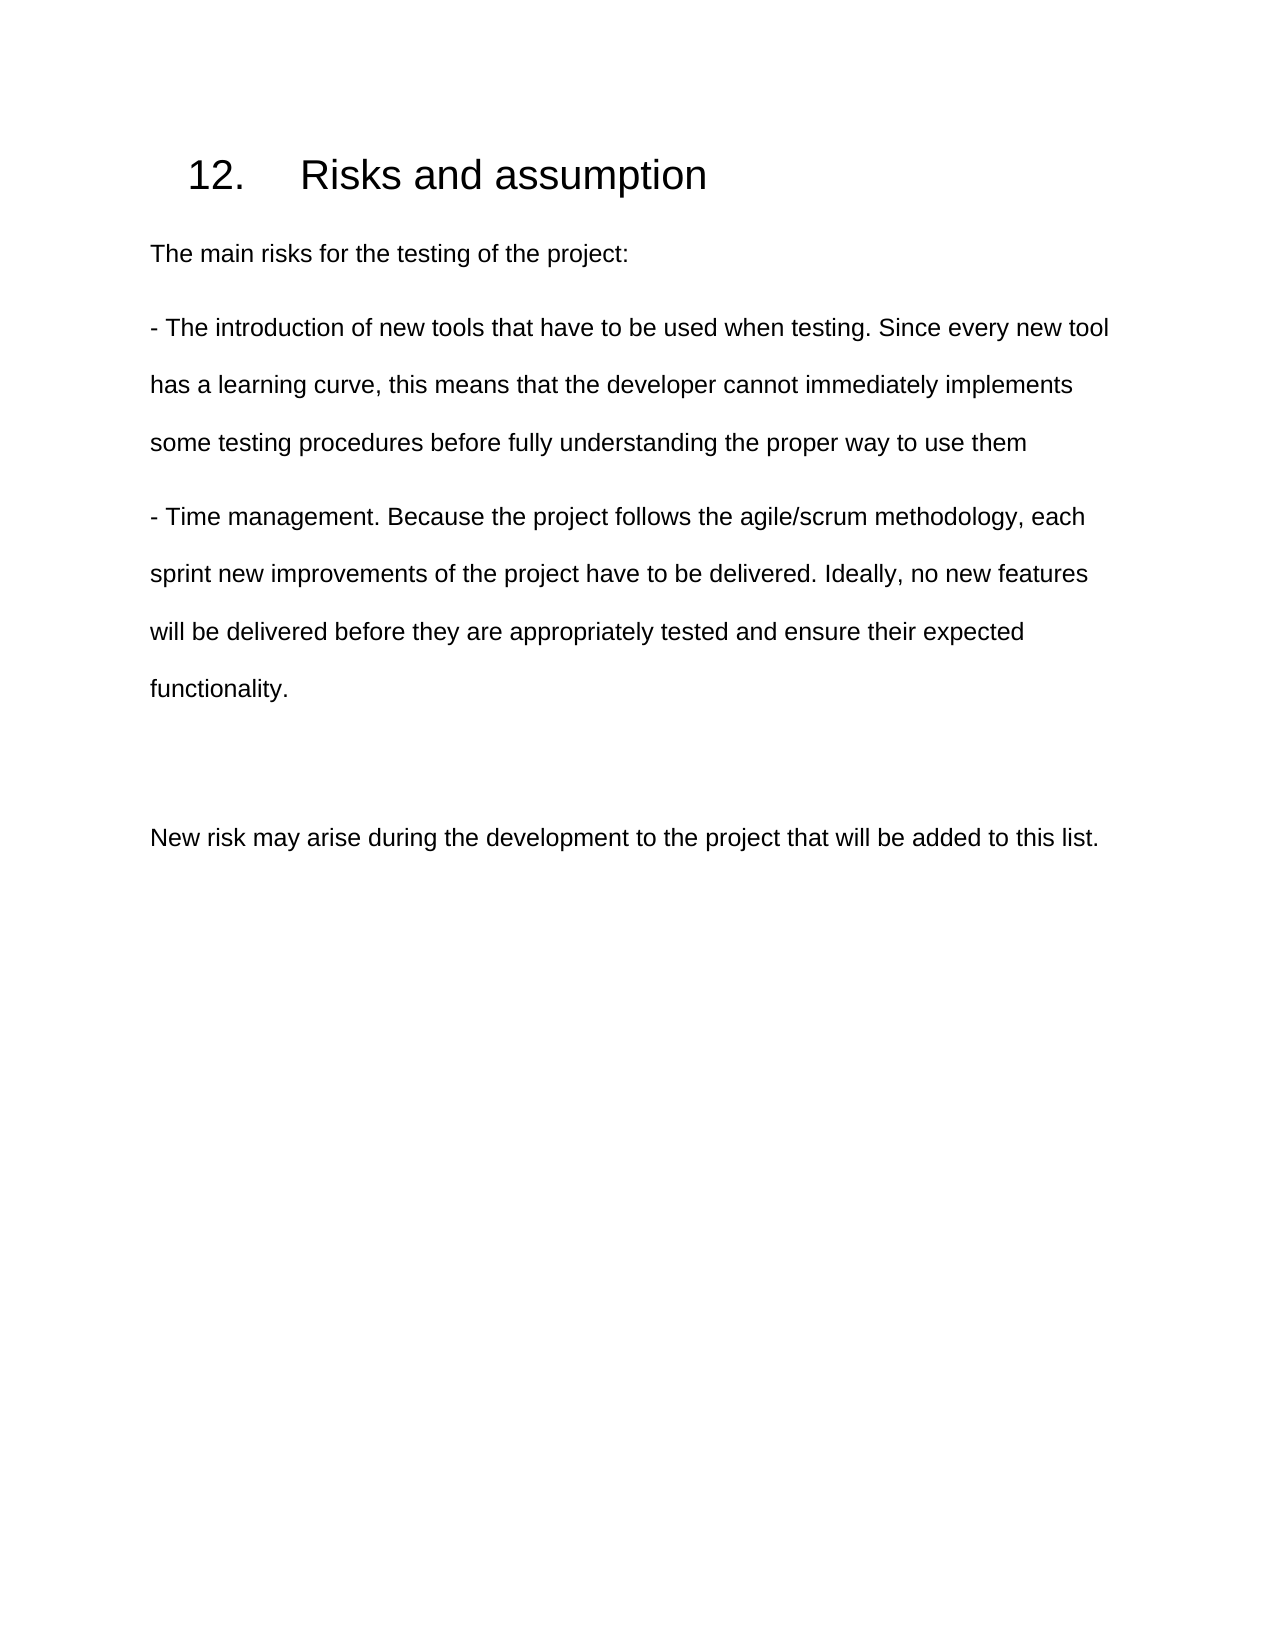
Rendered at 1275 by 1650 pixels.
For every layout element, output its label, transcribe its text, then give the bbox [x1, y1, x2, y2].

subtitle Risks and assumption [187, 150, 1125, 198]
text The main risks for the testing of the project: [150, 238, 1125, 267]
text New risk may arise during the development to the project that will be added to this list. [150, 823, 1125, 851]
text - Time management. Because the project follows the agile/scrum methodology, each sprint new improvements of the project have to be delivered. Ideally, no new features will be delivered before they are appropriately tested and ensure their expected functionality. [150, 502, 1125, 703]
text - The introduction of new tools that have to be used when testing. Since every new tool has a learning curve, this means that the developer cannot immediately implements some testing procedures before fully understanding the proper way to use them [150, 313, 1125, 456]
